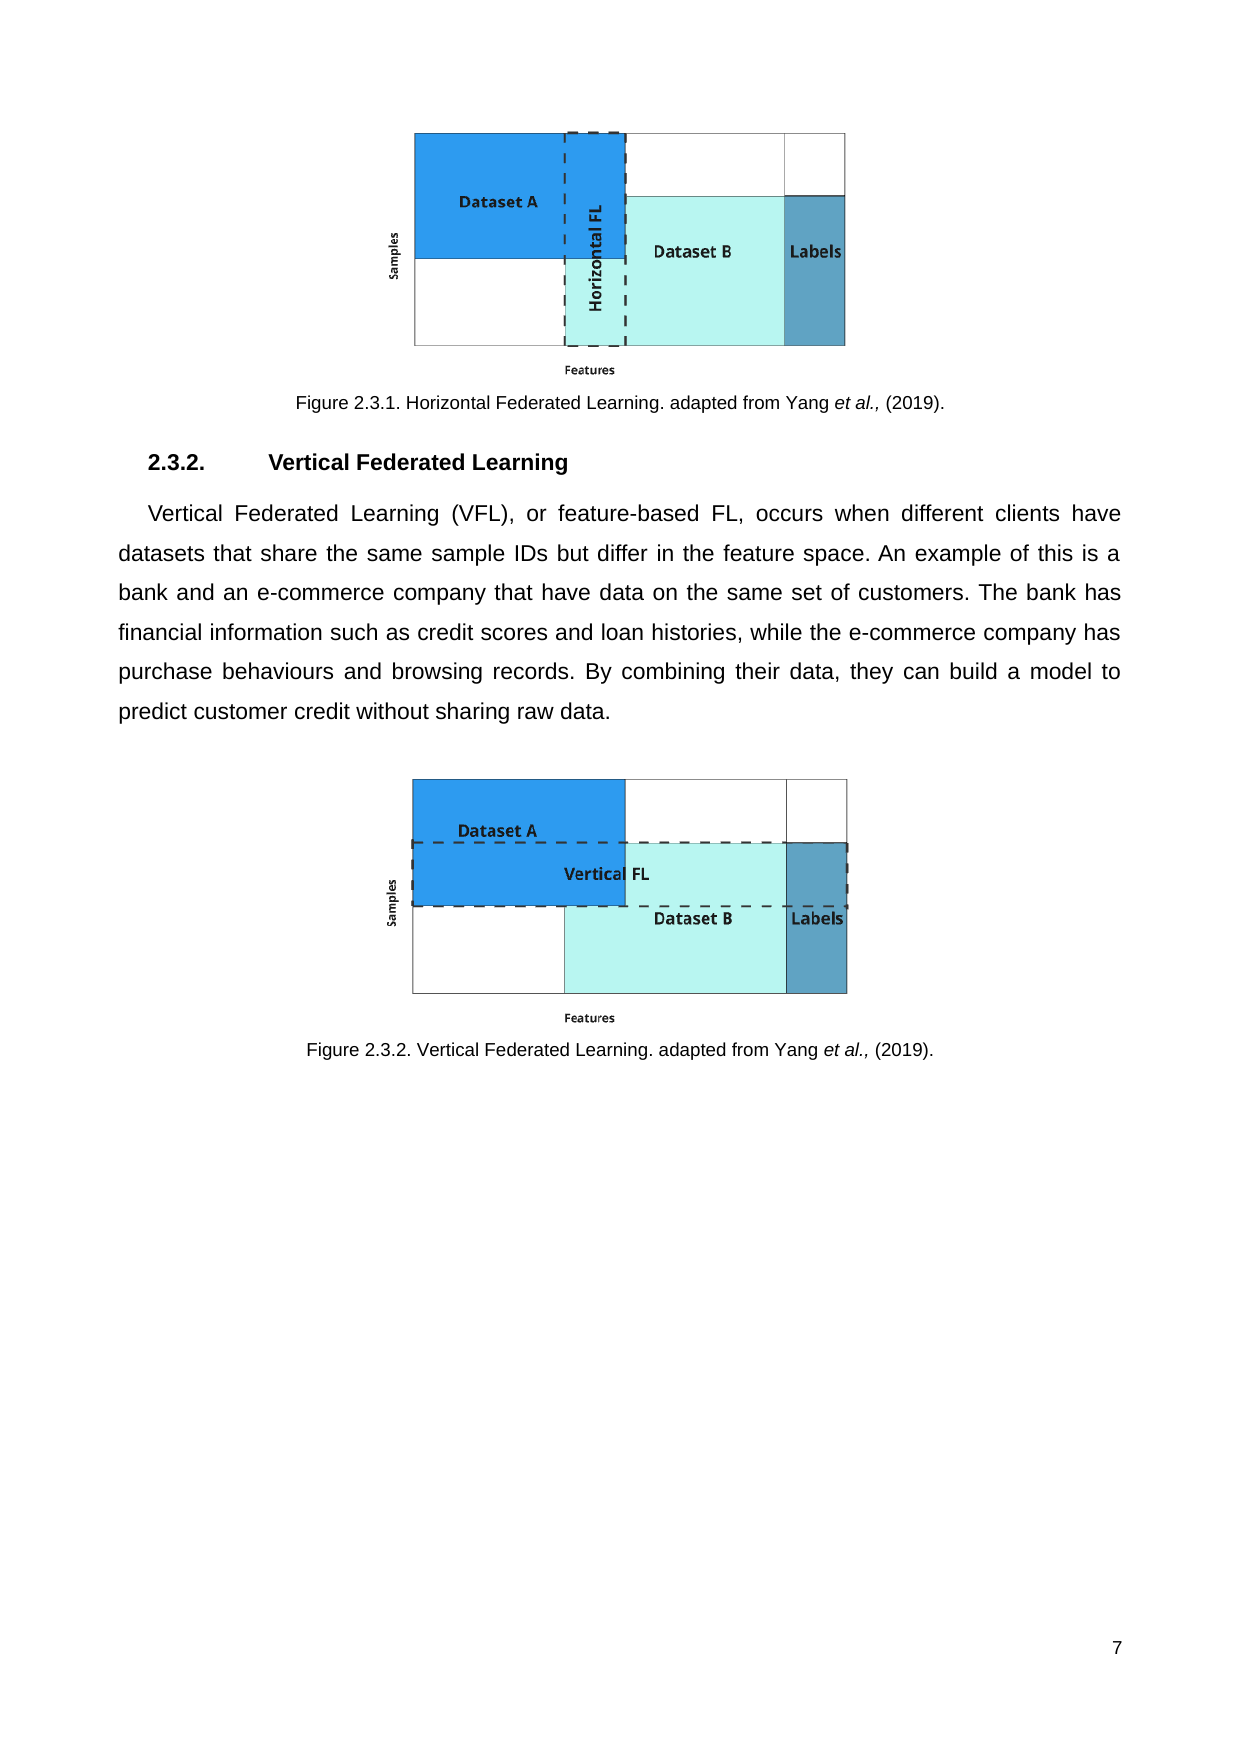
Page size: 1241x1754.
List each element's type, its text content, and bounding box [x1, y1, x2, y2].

picture [383, 118, 857, 381]
text Vertical Federated Learning (VFL), or feature-based FL, occurs when different clients have datasets that share the same sample IDs but differ in the feature space. An example of this is a bank and an e-commerce company that have data on the same set of customers. The bank has financial information such as credit scores and loan histories, while the e-commerce company has purchase behaviours and browsing records. By combining their data, they can build a model to predict customer credit without sharing raw data. [118, 500, 1122, 724]
picture [383, 762, 857, 1028]
subtitle 2.3.2. Vertical Federated Learning [148, 449, 1122, 475]
